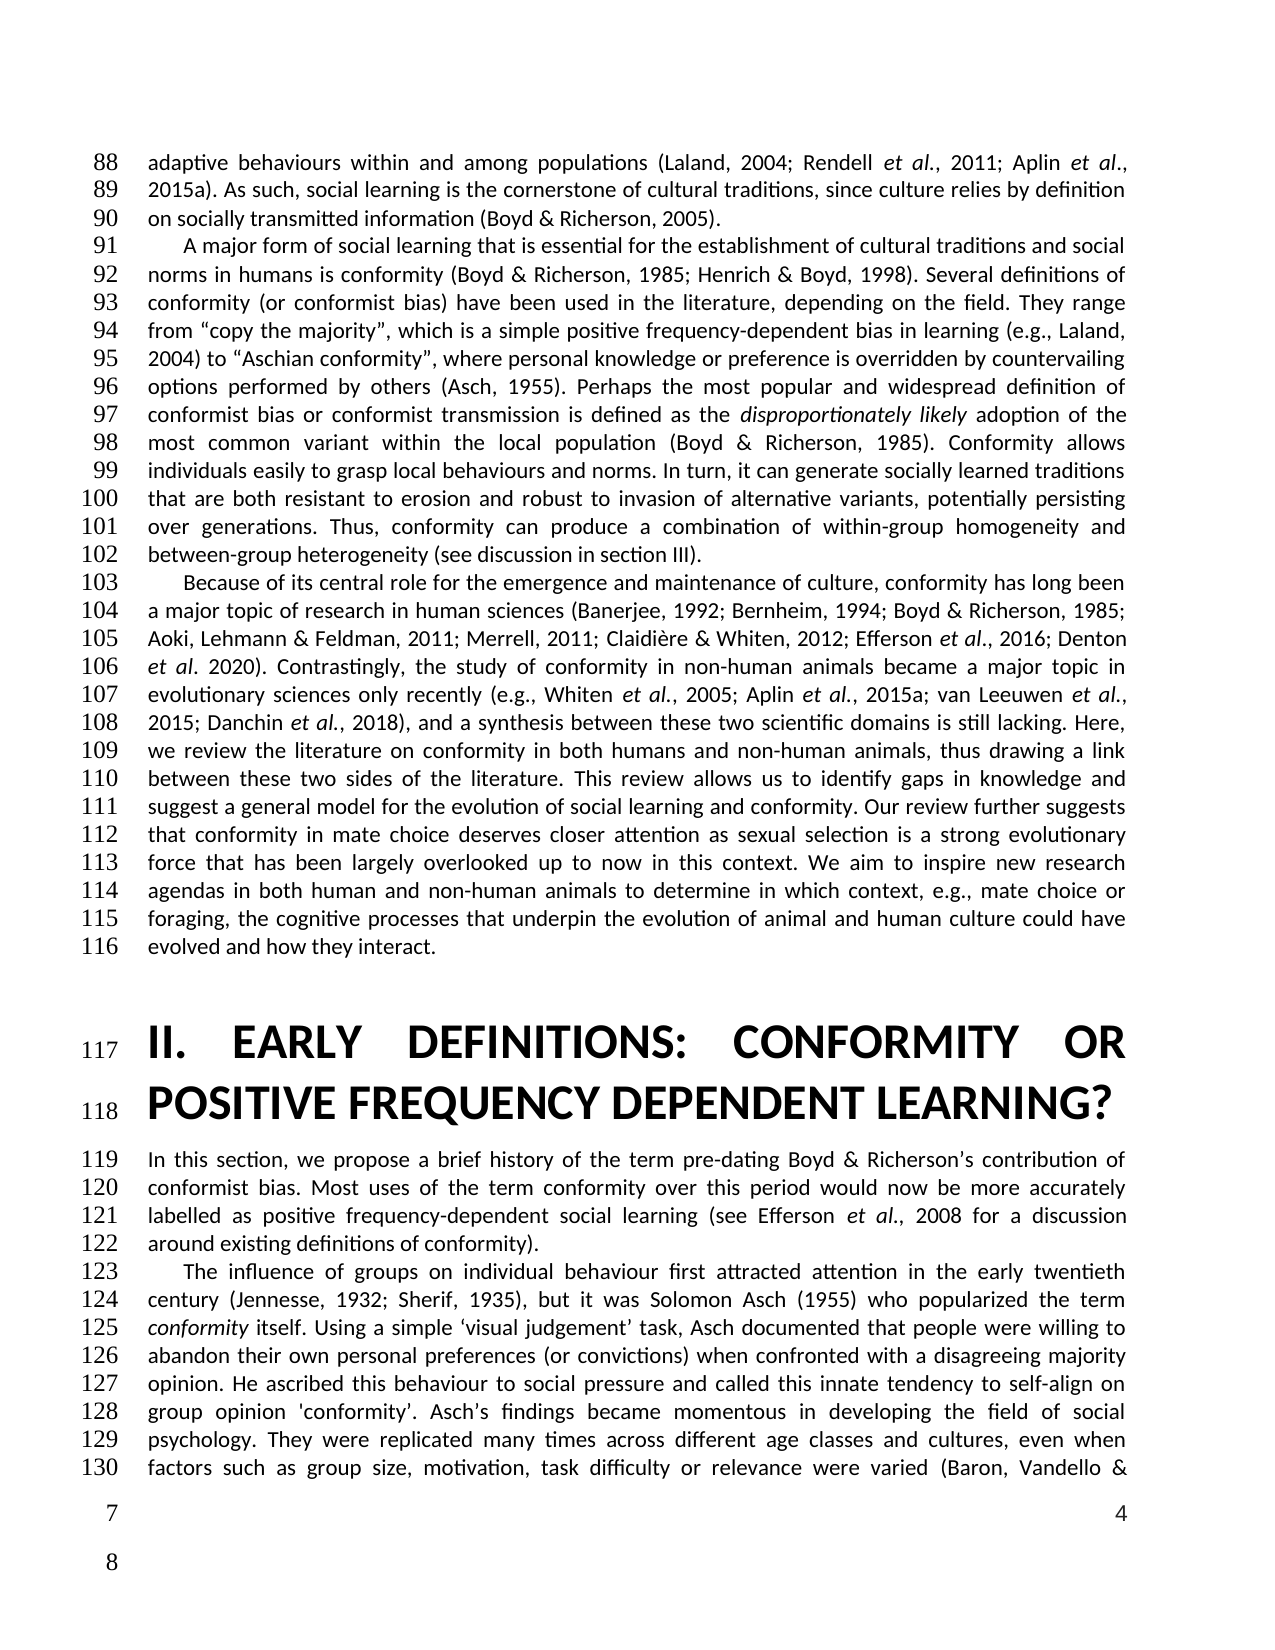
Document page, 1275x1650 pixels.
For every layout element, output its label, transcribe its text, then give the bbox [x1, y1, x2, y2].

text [148, 148, 1127, 232]
subtitle II. EARLY DEFINITIONS: CONFORMITY OR POSITIVE FREQUENCY DEPENDENT LEARNING? [148, 1010, 1127, 1132]
text In this section, we propose a brief history of the term pre-dating Boyd & Richerson’s contribution of conformist bias. Most uses of the term conformity over this period would now be more accurately labelled as positive frequency-dependent social learning (see Efferson et al., 2008 for a discussion around existing definitions of conformity). [148, 1145, 1127, 1257]
text Because of its central role for the emergence and maintenance of culture, conformity has long been a major topic of research in human sciences (Banerjee, 1992; Bernheim, 1994; Boyd & Richerson, 1985; Aoki, Lehmann & Feldman, 2011; Merrell, 2011; Claidière & Whiten, 2012; Efferson et al., 2016; Denton et al. 2020). Contrastingly, the study of conformity in non-human animals became a major topic in evolutionary sciences only recently (e.g., Whiten et al., 2005; Aplin et al., 2015a; van Leeuwen et al., 2015; Danchin et al., 2018), and a synthesis between these two scientific domains is still lacking. Here, we review the literature on conformity in both humans and non-human animals, thus drawing a link between these two sides of the literature. This review allows us to identify gaps in knowledge and suggest a general model for the evolution of social learning and conformity. Our review further suggests that conformity in mate choice deserves closer attention as sexual selection is a strong evolutionary force that has been largely overlooked up to now in this context. We aim to inspire new research agendas in both human and non-human animals to determine in which context, e.g., mate choice or foraging, the cognitive processes that underpin the evolution of animal and human culture could have evolved and how they interact. [148, 568, 1127, 960]
text A major form of social learning that is essential for the establishment of cultural traditions and social norms in humans is conformity (Boyd & Richerson, 1985; Henrich & Boyd, 1998). Several definitions of conformity (or conformist bias) have been used in the literature, depending on the field. They range from “copy the majority”, which is a simple positive frequency-dependent bias in learning (e.g., Laland, 2004) to “Aschian conformity”, where personal knowledge or preference is overridden by countervailing options performed by others (Asch, 1955). Perhaps the most popular and widespread definition of conformist bias or conformist transmission is defined as the disproportionately likely adoption of the most common variant within the local population (Boyd & Richerson, 1985). Conformity allows individuals easily to grasp local behaviours and norms. In turn, it can generate socially learned traditions that are both resistant to erosion and robust to invasion of alternative variants, potentially persisting over generations. Thus, conformity can produce a combination of within-group homogeneity and between-group heterogeneity (see discussion in section III). [148, 232, 1127, 568]
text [148, 1257, 1127, 1481]
